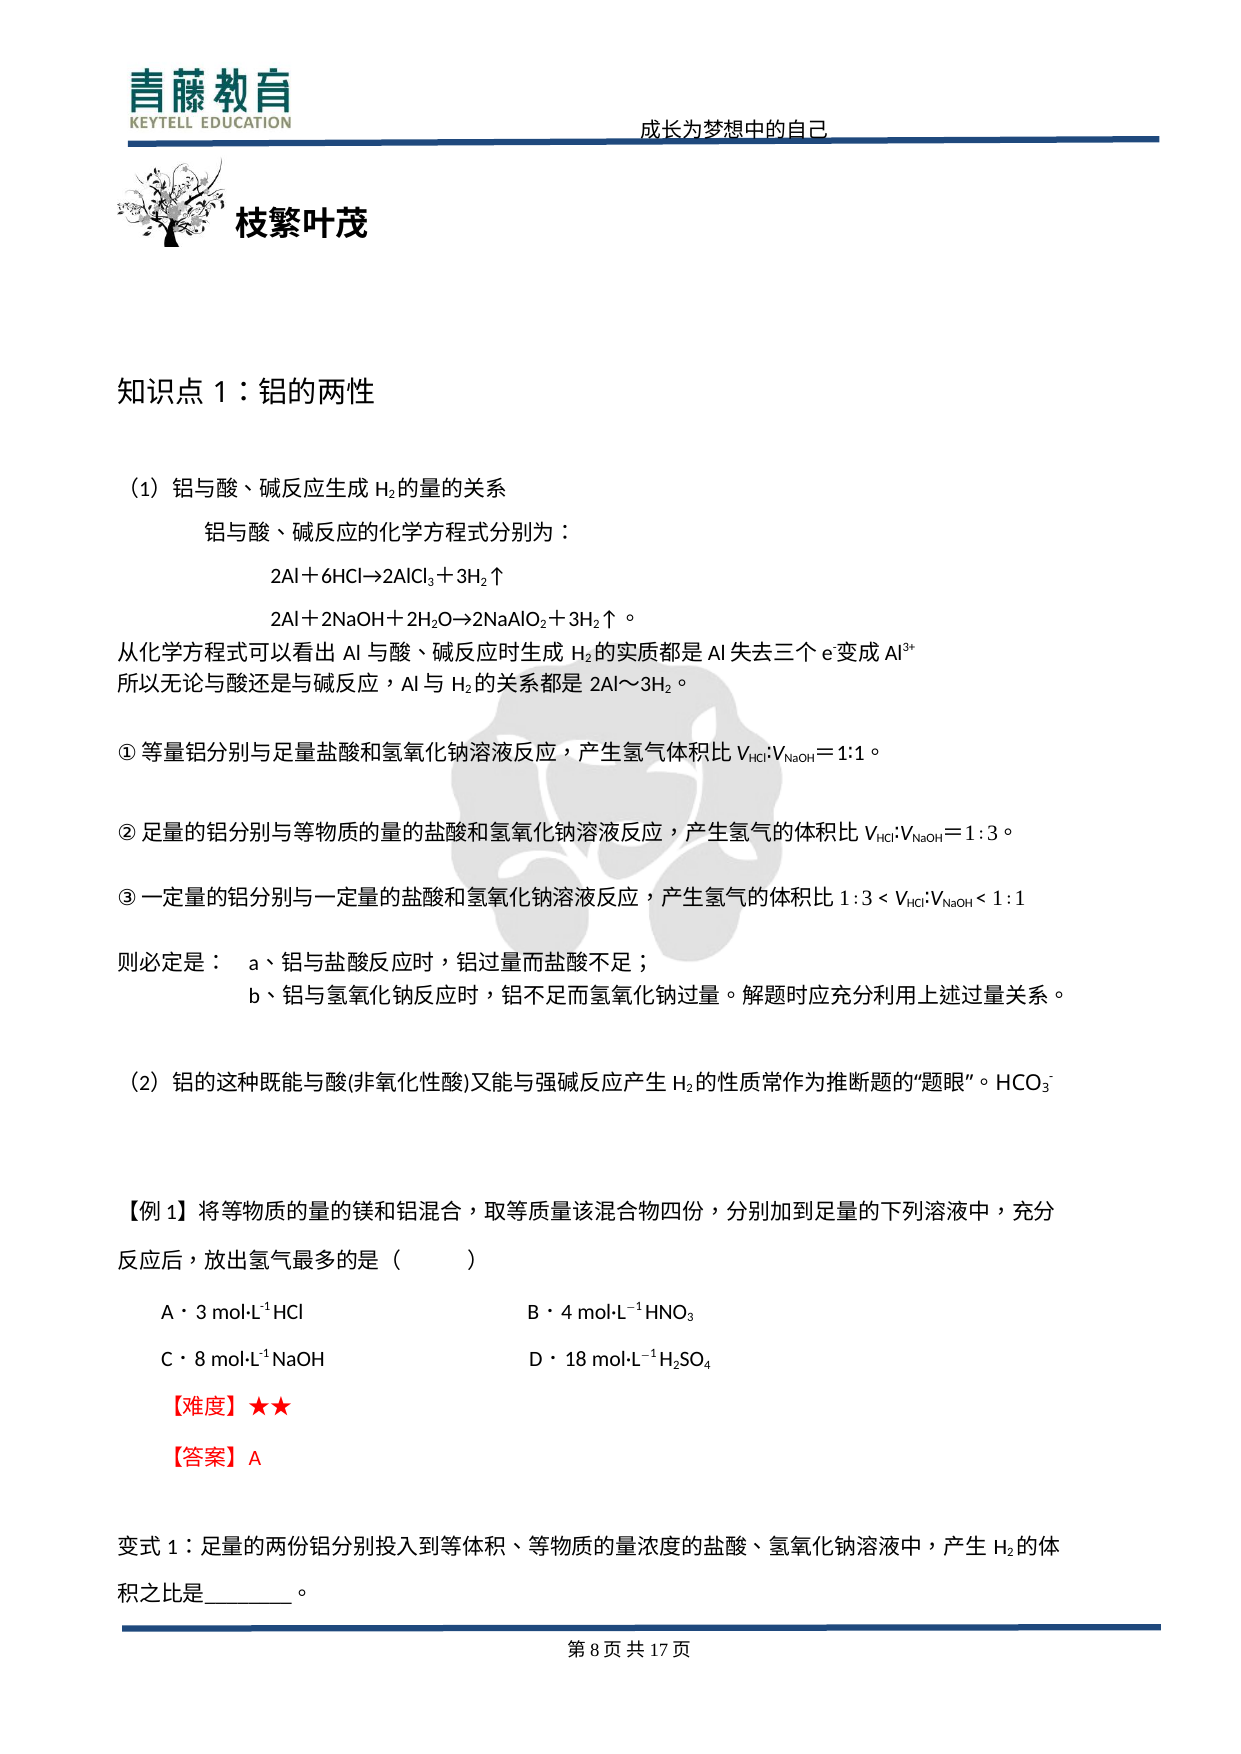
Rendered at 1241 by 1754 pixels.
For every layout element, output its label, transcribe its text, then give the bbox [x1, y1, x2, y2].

picture [113, 51, 303, 134]
text 从化学方程式可以看出 Al 与酸、碱反应时生成 H2 的实质都是Al失去三个e-变成Al3+ [117, 634, 1159, 667]
text ③一定量的铝分别与一定量的盐酸和氢氧化钠溶液反应，产生氢气的体积比1∶3 < VHCl∶VNaOH < 1∶1 [117, 881, 1159, 913]
text 2Al＋2NaOH＋2H2O→2NaAlO2＋3H2↑。 [270, 602, 1159, 634]
text 【难度】★★ [161, 1390, 1159, 1422]
text 【例1】将等物质的量的镁和铝混合，取等质量该混合物四份，分别加到足量的下列溶液中，充分 [117, 1194, 1159, 1227]
text 所以无论与酸还是与碱反应，Al 与 H2 的关系都是 2Al～3H2。 [117, 667, 1159, 699]
text 积之比是________。 [117, 1577, 1159, 1609]
text ②足量的铝分别与等物质的量的盐酸和氢氧化钠溶液反应，产生氢气的体积比VHCl∶VNaOH＝1∶3。 [117, 816, 1159, 848]
text A．3 mol·L-1 HCl B．4 mol·L－1 HNO3 [161, 1294, 1159, 1327]
text 反应后，放出氢气最多的是（ ） [117, 1244, 1159, 1277]
text （1）铝与酸、碱反应生成 H2 的量的关系 [117, 472, 1159, 504]
text 知识点 1：铝的两性 [117, 358, 1159, 423]
text 2Al＋6HCl→2AlCl3＋3H2↑ [270, 559, 1159, 591]
text 铝与酸、碱反应的化学方程式分别为： [204, 515, 1159, 548]
subtitle 枝繁叶茂 [117, 156, 1159, 286]
text 【答案】A [161, 1441, 1159, 1473]
picture [117, 155, 227, 247]
text b、铝与氢氧化钠反应时，铝不足而氢氧化钠过量。解题时应充分利用上述过量关系。 [204, 978, 1159, 1011]
text 变式 1：足量的两份铝分别投入到等体积、等物质的量浓度的盐酸、氢氧化钠溶液中，产生 H2 的体 [117, 1529, 1159, 1562]
text ①等量铝分别与足量盐酸和氢氧化钠溶液反应，产生氢气体积比VHCl∶VNaOH＝1∶1。 [117, 736, 1159, 768]
text （2）铝的这种既能与酸(非氧化性酸)又能与强碱反应产生 H2 的性质常作为推断题的“题眼”。HCO3- [117, 1065, 1159, 1098]
text C．8 mol·L-1 NaOH D．18 mol·L－1 H2SO4 [161, 1342, 1159, 1374]
text 则必定是： a、铝与盐酸反应时，铝过量而盐酸不足； [117, 946, 1159, 978]
